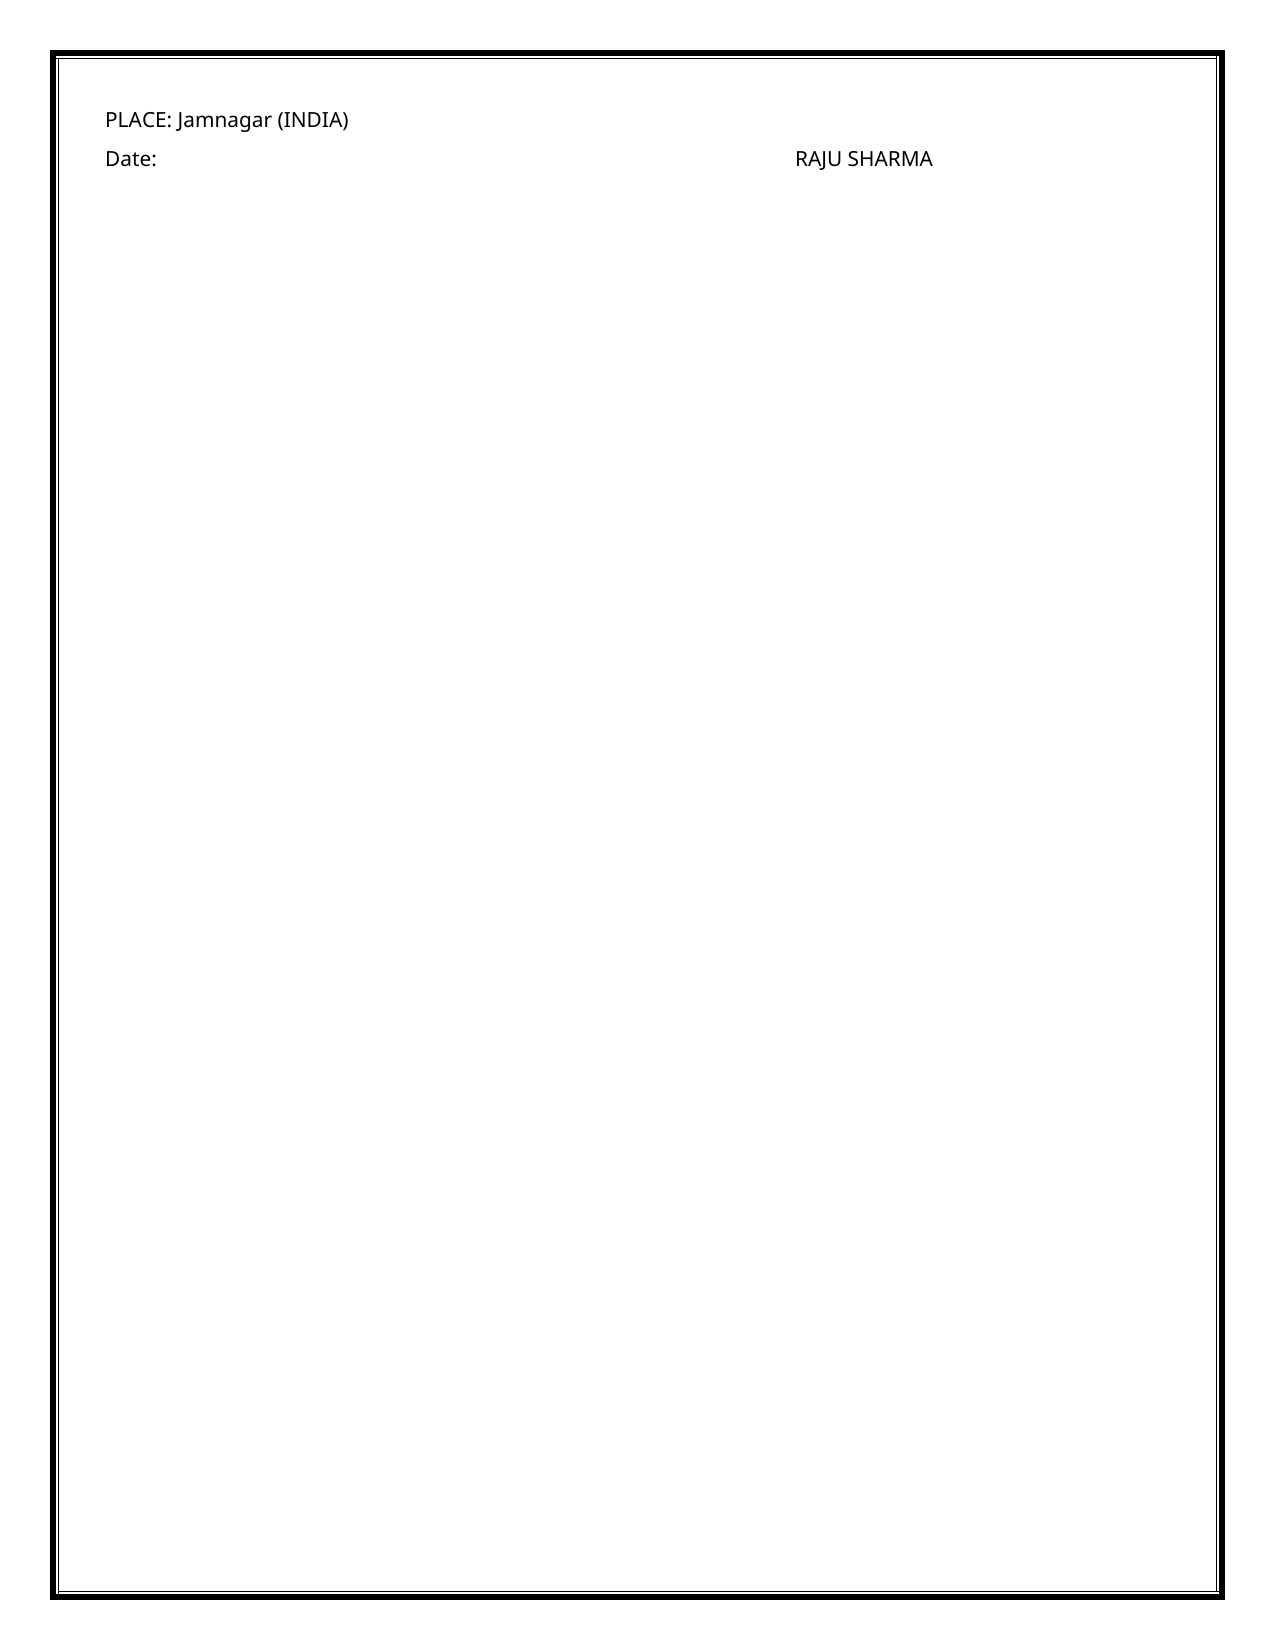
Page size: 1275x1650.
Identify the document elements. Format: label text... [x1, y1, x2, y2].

text Date: RAJU SHARMA [105, 144, 1200, 172]
text PLACE: Jamnagar (INDIA) [105, 105, 1200, 133]
